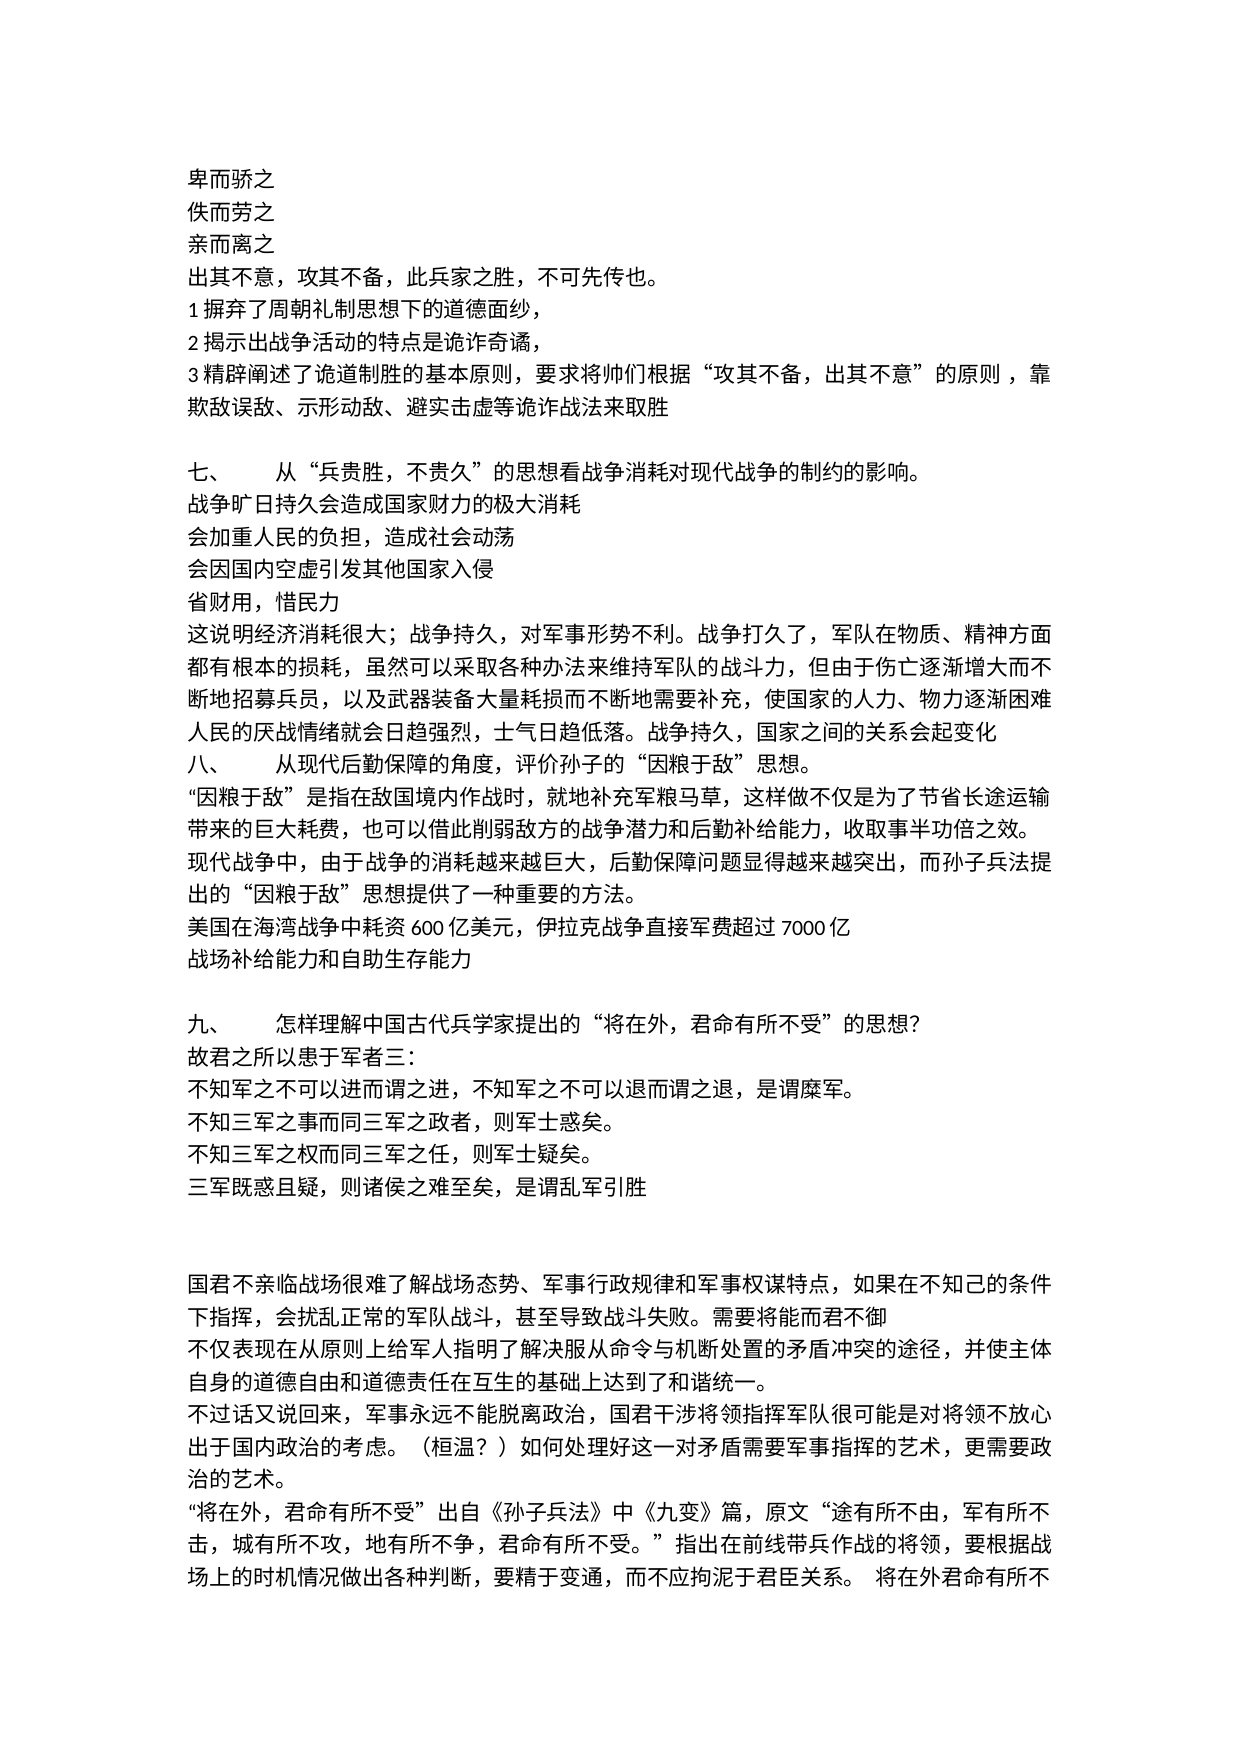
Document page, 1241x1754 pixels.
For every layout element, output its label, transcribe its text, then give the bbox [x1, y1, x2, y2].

text 会因国内空虚引发其他国家入侵 [187, 552, 1053, 584]
text 亲而离之 [187, 227, 1053, 259]
text 不知三军之事而同三军之政者，则军士惑矣。 [187, 1104, 1053, 1137]
text 卑而骄之 [187, 162, 1053, 194]
text 不知三军之权而同三军之任，则军士疑矣。 [187, 1137, 1053, 1169]
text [187, 1494, 1053, 1592]
text 战场补给能力和自助生存能力 [187, 942, 1053, 974]
text 3精辟阐述了诡道制胜的基本原则，要求将帅们根据“攻其不备，出其不意”的原则 ，靠欺敌误敌、示形动敌、避实击虚等诡诈战法来取胜 [187, 357, 1053, 422]
text 2揭示出战争活动的特点是诡诈奇谲， [187, 324, 1053, 357]
text 九、 怎样理解中国古代兵学家提出的“将在外，君命有所不受”的思想？ [187, 1007, 1053, 1039]
text 省财用，惜民力 [187, 584, 1053, 617]
text 战争旷日持久会造成国家财力的极大消耗 [187, 487, 1053, 519]
text 七、 从“兵贵胜，不贵久”的思想看战争消耗对现代战争的制约的影响。 [187, 454, 1053, 487]
text “因粮于敌”是指在敌国境内作战时，就地补充军粮马草，这样做不仅是为了节省长途运输带来的巨大耗费，也可以借此削弱敌方的战争潜力和后勤补给能力，收取事半功倍之效。 [187, 779, 1053, 844]
text 1摒弃了周朝礼制思想下的道德面纱， [187, 292, 1053, 324]
text 八、 从现代后勤保障的角度，评价孙子的“因粮于敌”思想。 [187, 747, 1053, 779]
text 国君不亲临战场很难了解战场态势、军事行政规律和军事权谋特点，如果在不知己的条件下指挥，会扰乱正常的军队战斗，甚至导致战斗失败。需要将能而君不御 [187, 1267, 1053, 1332]
text 不知军之不可以进而谓之进，不知军之不可以退而谓之退，是谓糜军。 [187, 1072, 1053, 1104]
text 出其不意，攻其不备，此兵家之胜，不可先传也。 [187, 259, 1053, 292]
text 这说明经济消耗很大；战争持久，对军事形势不利。战争打久了，军队在物质、精神方面都有根本的损耗，虽然可以采取各种办法来维持军队的战斗力，但由于伤亡逐渐增大而不断地招募兵员，以及武器装备大量耗损而不断地需要补充，使国家的人力、物力逐渐困难，人民的厌战情绪就会日趋强烈，士气日趋低落。战争持久，国家之间的关系会起变化 [187, 617, 1053, 747]
text 美国在海湾战争中耗资600亿美元，伊拉克战争直接军费超过7000亿 [187, 909, 1053, 942]
text 会加重人民的负担，造成社会动荡 [187, 519, 1053, 552]
text 现代战争中，由于战争的消耗越来越巨大，后勤保障问题显得越来越突出，而孙子兵法提出的“因粮于敌”思想提供了一种重要的方法。 [187, 844, 1053, 909]
text 三军既惑且疑，则诸侯之难至矣，是谓乱军引胜 [187, 1169, 1053, 1202]
text 佚而劳之 [187, 194, 1053, 227]
text 不仅表现在从原则上给军人指明了解决服从命令与机断处置的矛盾冲突的途径，并使主体自身的道德自由和道德责任在互生的基础上达到了和谐统一。 [187, 1332, 1053, 1397]
text 故君之所以患于军者三： [187, 1039, 1053, 1072]
text 不过话又说回来，军事永远不能脱离政治，国君干涉将领指挥军队很可能是对将领不放心，出于国内政治的考虑。（桓温？）如何处理好这一对矛盾需要军事指挥的艺术，更需要政治的艺术。 [187, 1397, 1053, 1494]
